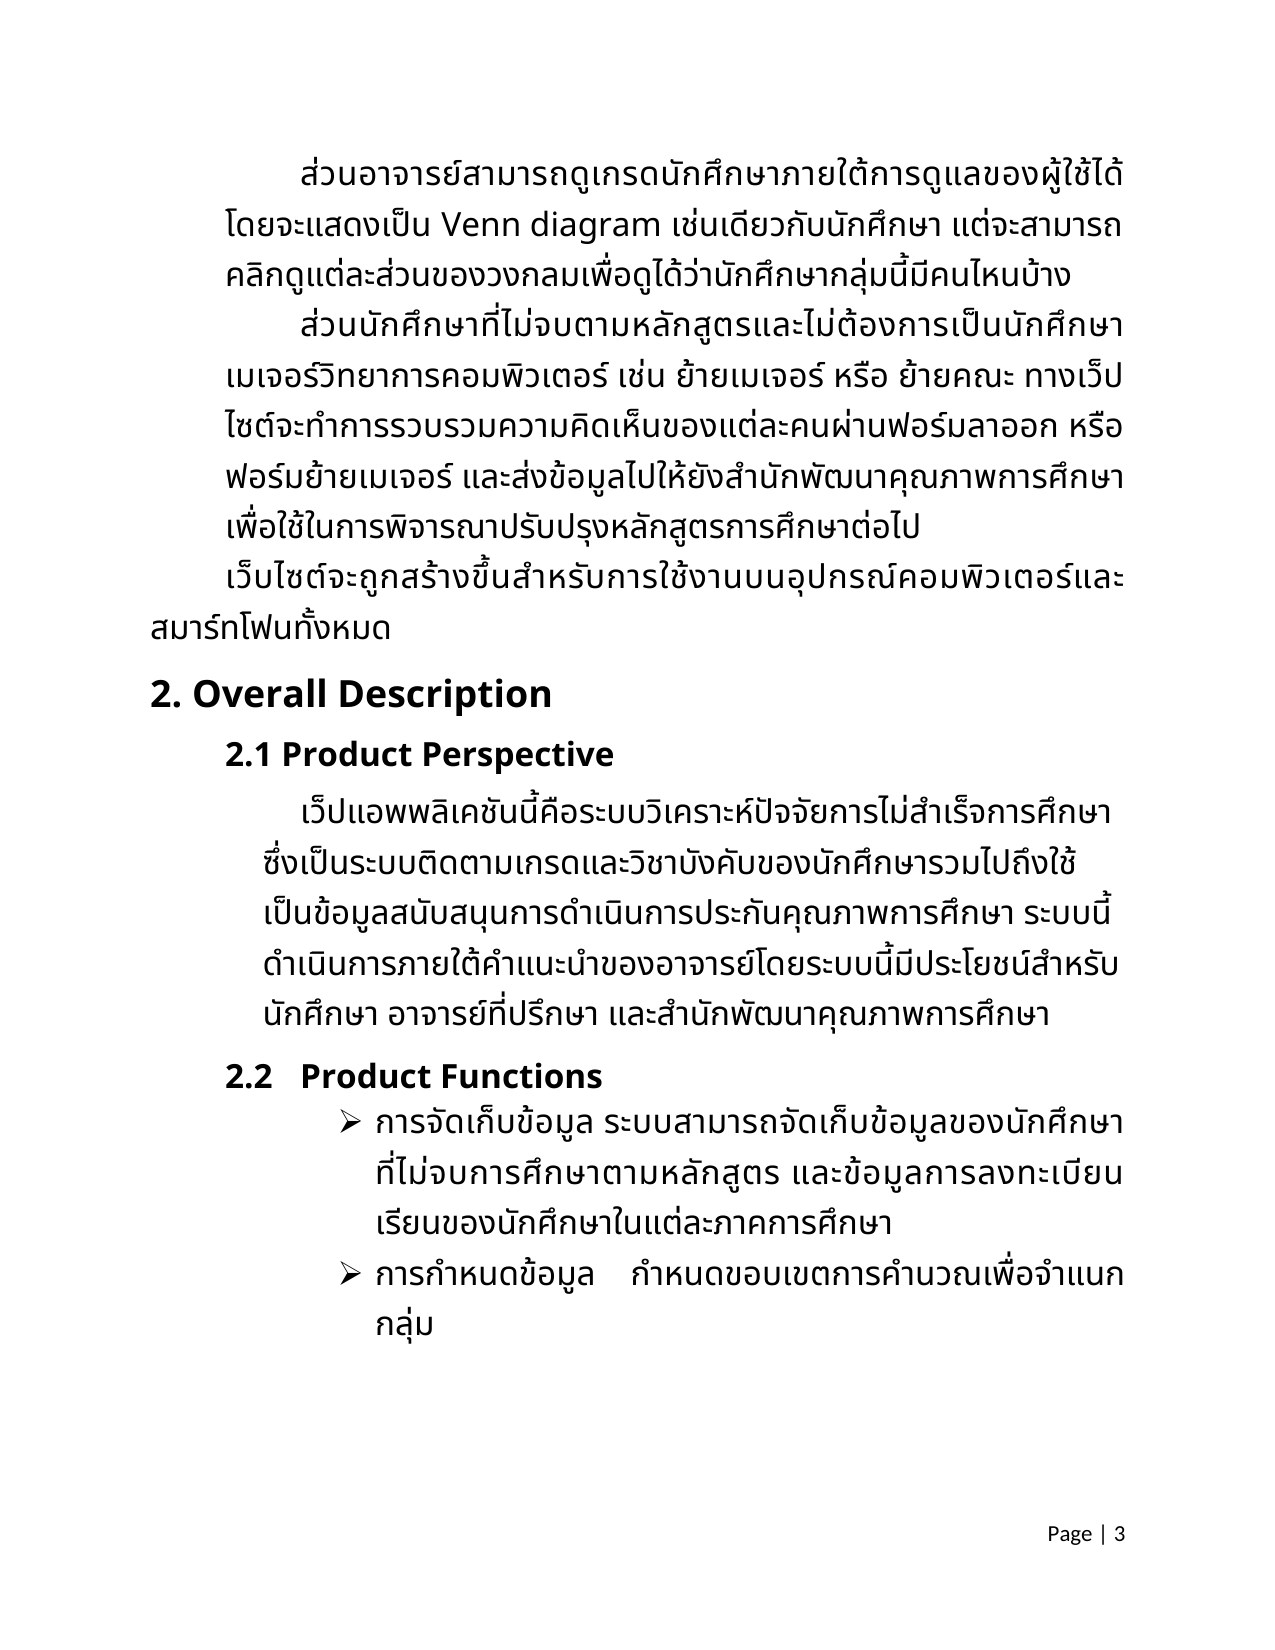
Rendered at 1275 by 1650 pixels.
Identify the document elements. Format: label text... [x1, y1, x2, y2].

text 2.1 Product Perspective [150, 730, 1125, 776]
text 2. Overall Description [150, 667, 1125, 718]
text ส่วนอาจารย์สามารถดูเกรดนักศึกษาภายใต้การดูแลของผู้ใช้ได้ โดยจะแสดงเป็น Venn diagram เช่นเดียวกับนักศึกษา แต่จะสามารถคลิกดูแต่ละส่วนของวงกลมเพื่อดูได้ว่านักศึกษากลุ่มนี้มีคนไหนบ้าง [225, 150, 1125, 301]
text ส่วนนักศึกษาที่ไม่จบตามหลักสูตรและไม่ต้องการเป็นนักศึกษาเมเจอร์วิทยาการคอมพิวเตอร์ เช่น ย้ายเมเจอร์ หรือ ย้ายคณะ ทางเว็ปไซต์จะทำการรวบรวมความคิดเห็นของแต่ละคนผ่านฟอร์มลาออก หรือ ฟอร์มย้ายเมเจอร์ และส่งข้อมูลไปให้ยังสำนักพัฒนาคุณภาพการศึกษา เพื่อใช้ในการพิจารณาปรับปรุงหลักสูตรการศึกษาต่อไป [225, 301, 1125, 553]
list การจัดเก็บข้อมูล ระบบสามารถจัดเก็บข้อมูลของนักศึกษาที่ไม่จบการศึกษาตามหลักสูตร และข้อมูลการลงทะเบียนเรียนของนักศึกษาในแต่ละภาคการศึกษา [337, 1098, 1125, 1249]
list Product Functions [225, 1053, 1125, 1098]
list การกำหนดข้อมูล กำหนดขอบเขตการคำนวณเพื่อจำแนกกลุ่ม [337, 1249, 1125, 1350]
text เว็บไซต์จะถูกสร้างขึ้นสำหรับการใช้งานบนอุปกรณ์คอมพิวเตอร์และสมาร์ทโฟนทั้งหมด [150, 553, 1125, 654]
text เว็ปแอพพลิเคชันนี้คือระบบวิเคราะห์ปัจจัยการไม่สำเร็จการศึกษาซึ่งเป็นระบบติดตามเกรดและวิชาบังคับของนักศึกษารวมไปถึงใช้เป็นข้อมูลสนับสนุนการดำเนินการประกันคุณภาพการศึกษา ระบบนี้ดำเนินการภายใต้คำแนะนำของอาจารย์โดยระบบนี้มีประโยชน์สำหรับนักศึกษา อาจารย์ที่ปรึกษา และสำนักพัฒนาคุณภาพการศึกษา [262, 788, 1125, 1040]
